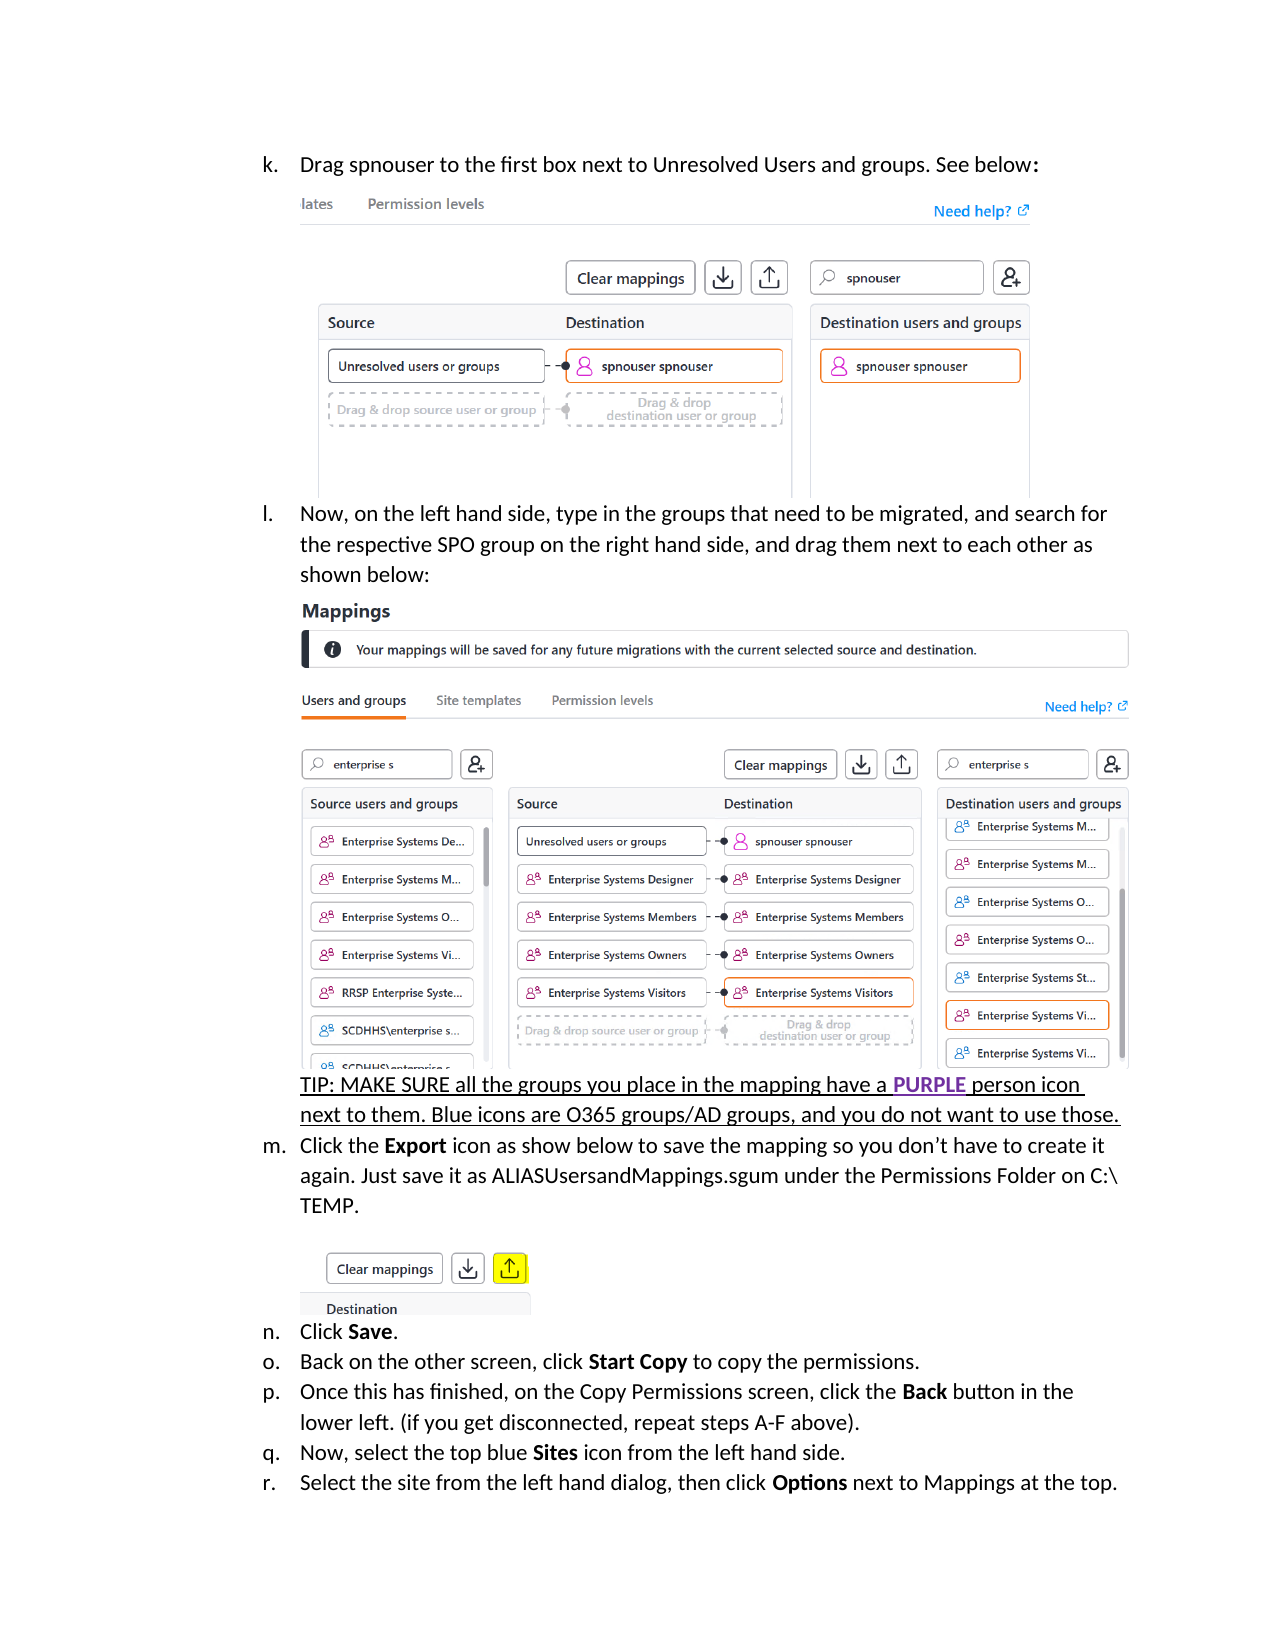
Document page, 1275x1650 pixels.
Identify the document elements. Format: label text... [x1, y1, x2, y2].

picture [300, 180, 1040, 498]
list Now, select the top blue Sites icon from the left hand side. [262, 1438, 1125, 1466]
picture [300, 590, 1138, 1069]
picture [300, 1221, 534, 1315]
list Click the Export icon as show below to save the mapping so you don’t have to create it again. Just save it as ALIASUsersandMappings.sgum under the Permissions Folder on C:\TEMP. [262, 1131, 1125, 1315]
list Click Save. [262, 1317, 1125, 1345]
list Once this has finished, on the Copy Permissions screen, click the Back button in the lower left. (if you get disconnected, repeat steps A-F above). [262, 1377, 1125, 1436]
list Back on the other screen, click Start Copy to copy the permissions. [262, 1347, 1125, 1375]
list Select the site from the left hand dialog, then click Options next to Mappings at the top. [262, 1468, 1125, 1496]
